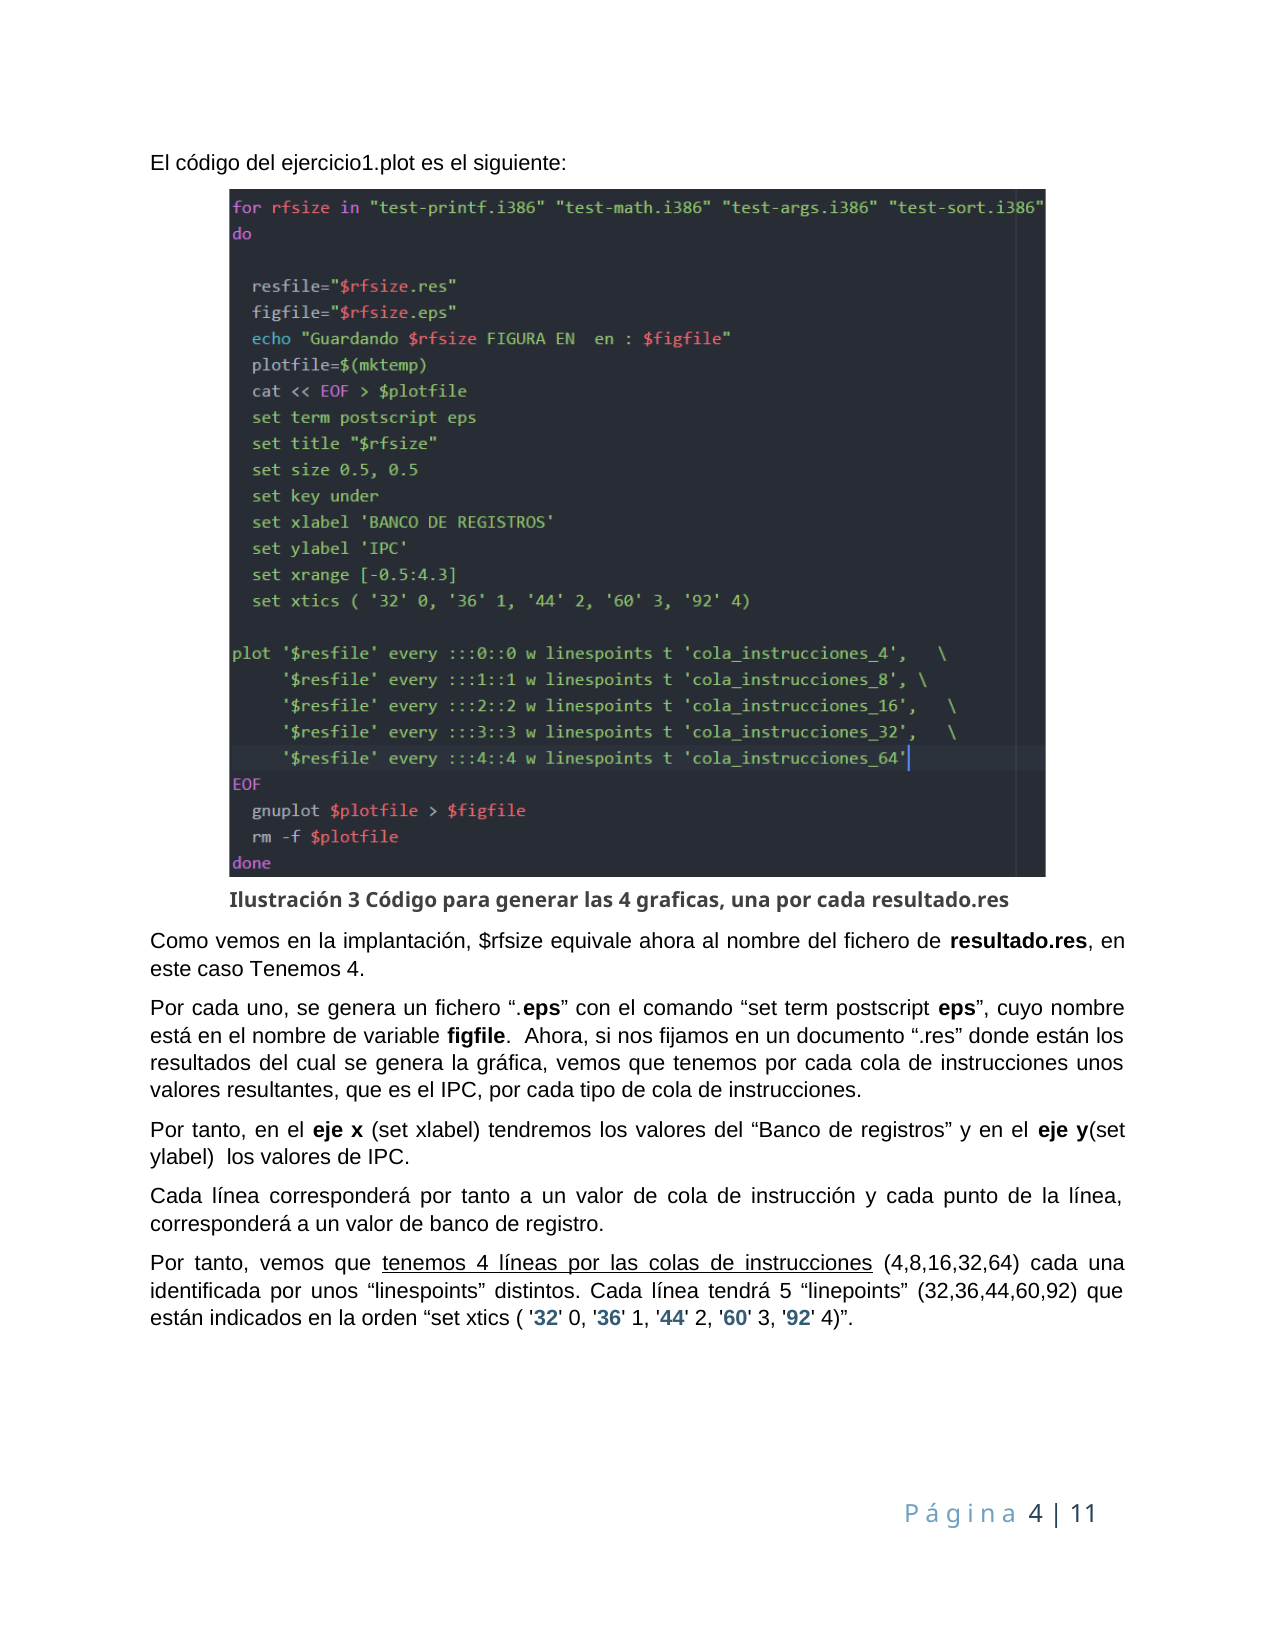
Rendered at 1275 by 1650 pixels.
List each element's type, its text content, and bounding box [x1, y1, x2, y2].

text Por cada uno, se genera un fichero “.eps” con el comando “set term postscript eps”, cuyo nombre está en el nombre de variable figfile. Ahora, si nos fijamos en un documento “.res” donde están los resultados del cual se genera la gráfica, vemos que tenemos por cada cola de instrucciones unos valores resultantes, que es el IPC, por cada tipo de cola de instrucciones. [150, 995, 1125, 1102]
picture [229, 189, 1046, 877]
text El código del ejercicio1.plot es el siguiente: [150, 150, 1125, 175]
text Por tanto, en el eje x (set xlabel) tendremos los valores del “Banco de registros” y en el eje y(set ylabel) los valores de IPC. [150, 1117, 1125, 1169]
text Por tanto, vemos que tenemos 4 líneas por las colas de instrucciones (4,8,16,32,64) cada una identificada por unos “linespoints” distintos. Cada línea tendrá 5 “linepoints” (32,36,44,60,92) que están indicados en la orden “set xtics ( '32' 0, '36' 1, '44' 2, '60' 3, '92' 4)”. [150, 1250, 1125, 1330]
text Cada línea corresponderá por tanto a un valor de cola de instrucción y cada punto de la línea, corresponderá a un valor de banco de registro. [150, 1183, 1125, 1236]
